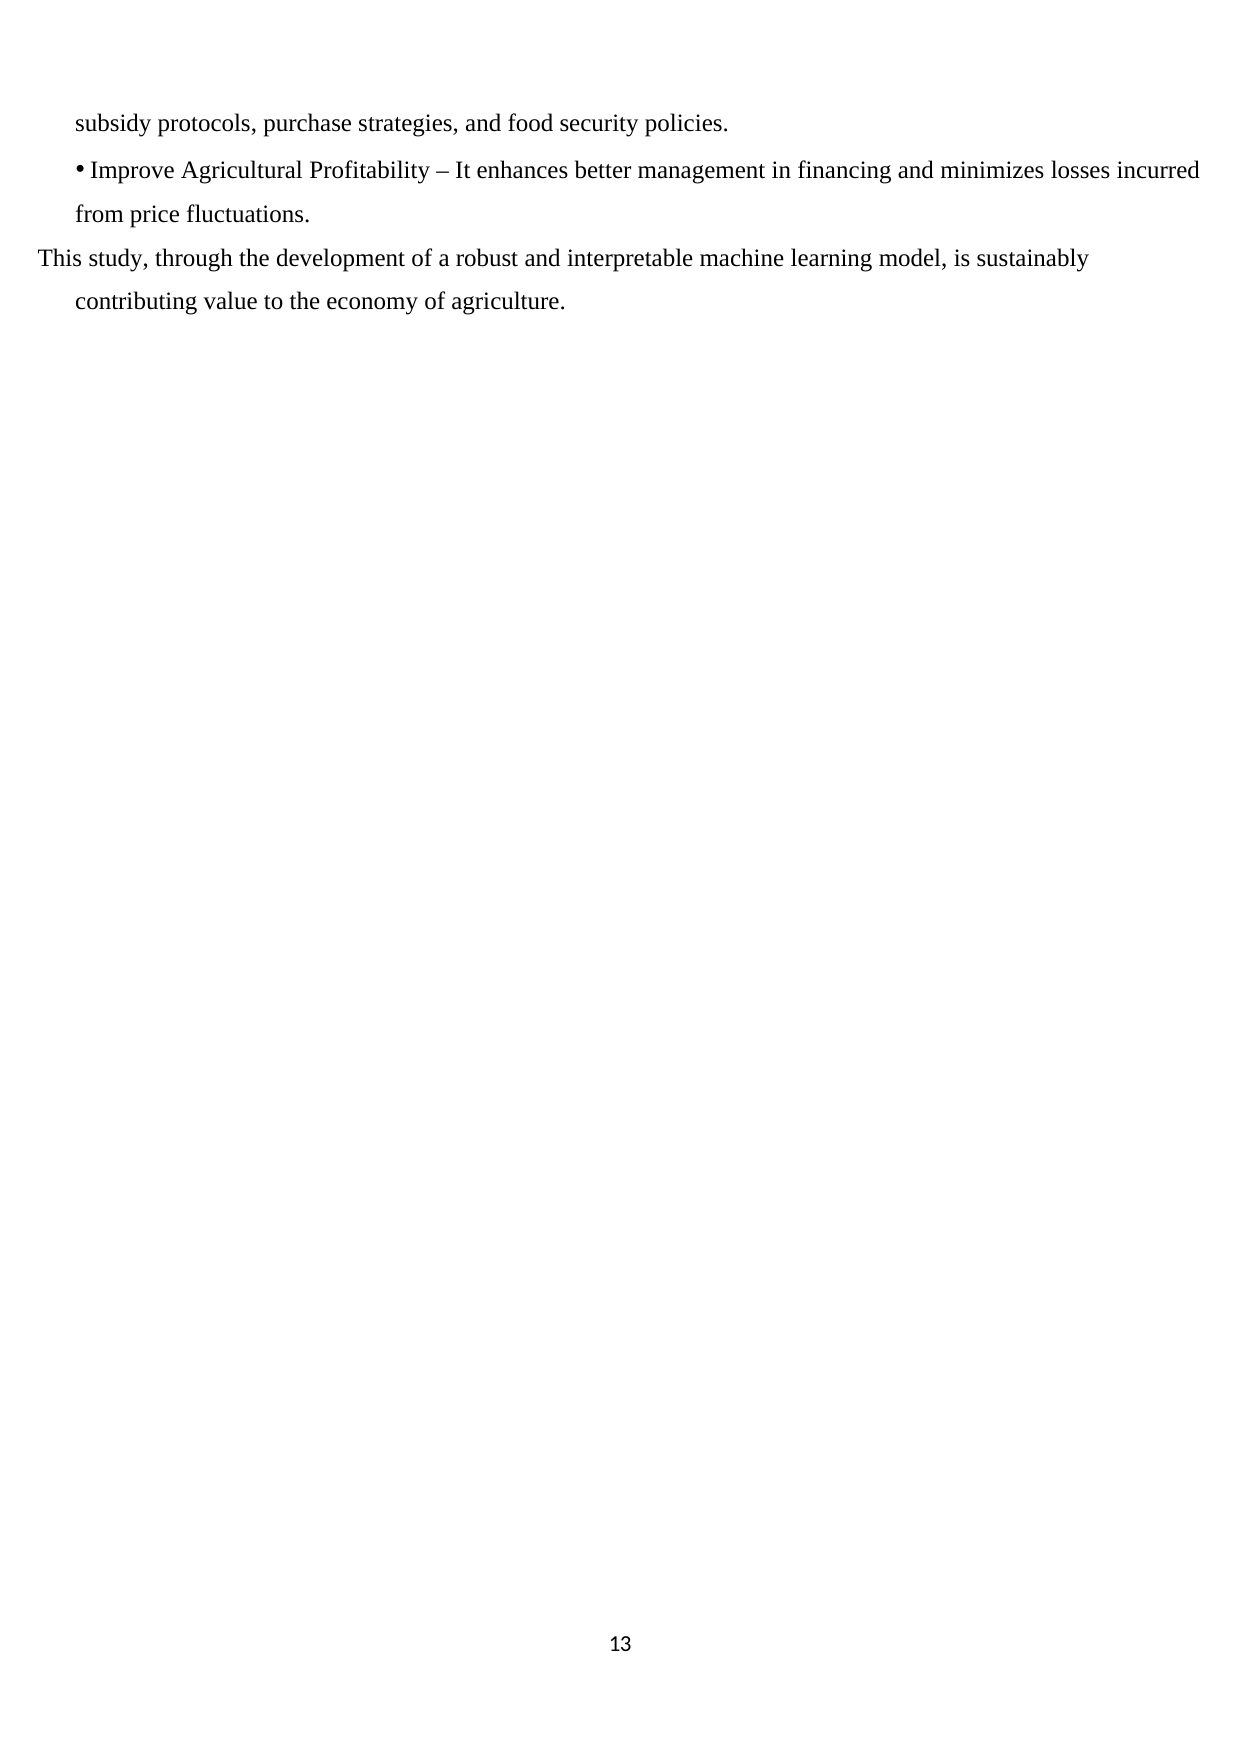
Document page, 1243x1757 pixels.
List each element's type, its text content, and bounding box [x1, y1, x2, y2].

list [75, 108, 1173, 137]
text This study, through the development of a robust and interpretable machine learning model, is sustainably contributing value to the economy of agriculture. [37, 243, 1160, 314]
list Improve Agricultural Profitability – It enhances better management in financing and minimizes losses incurred from price fluctuations. [75, 152, 1201, 228]
